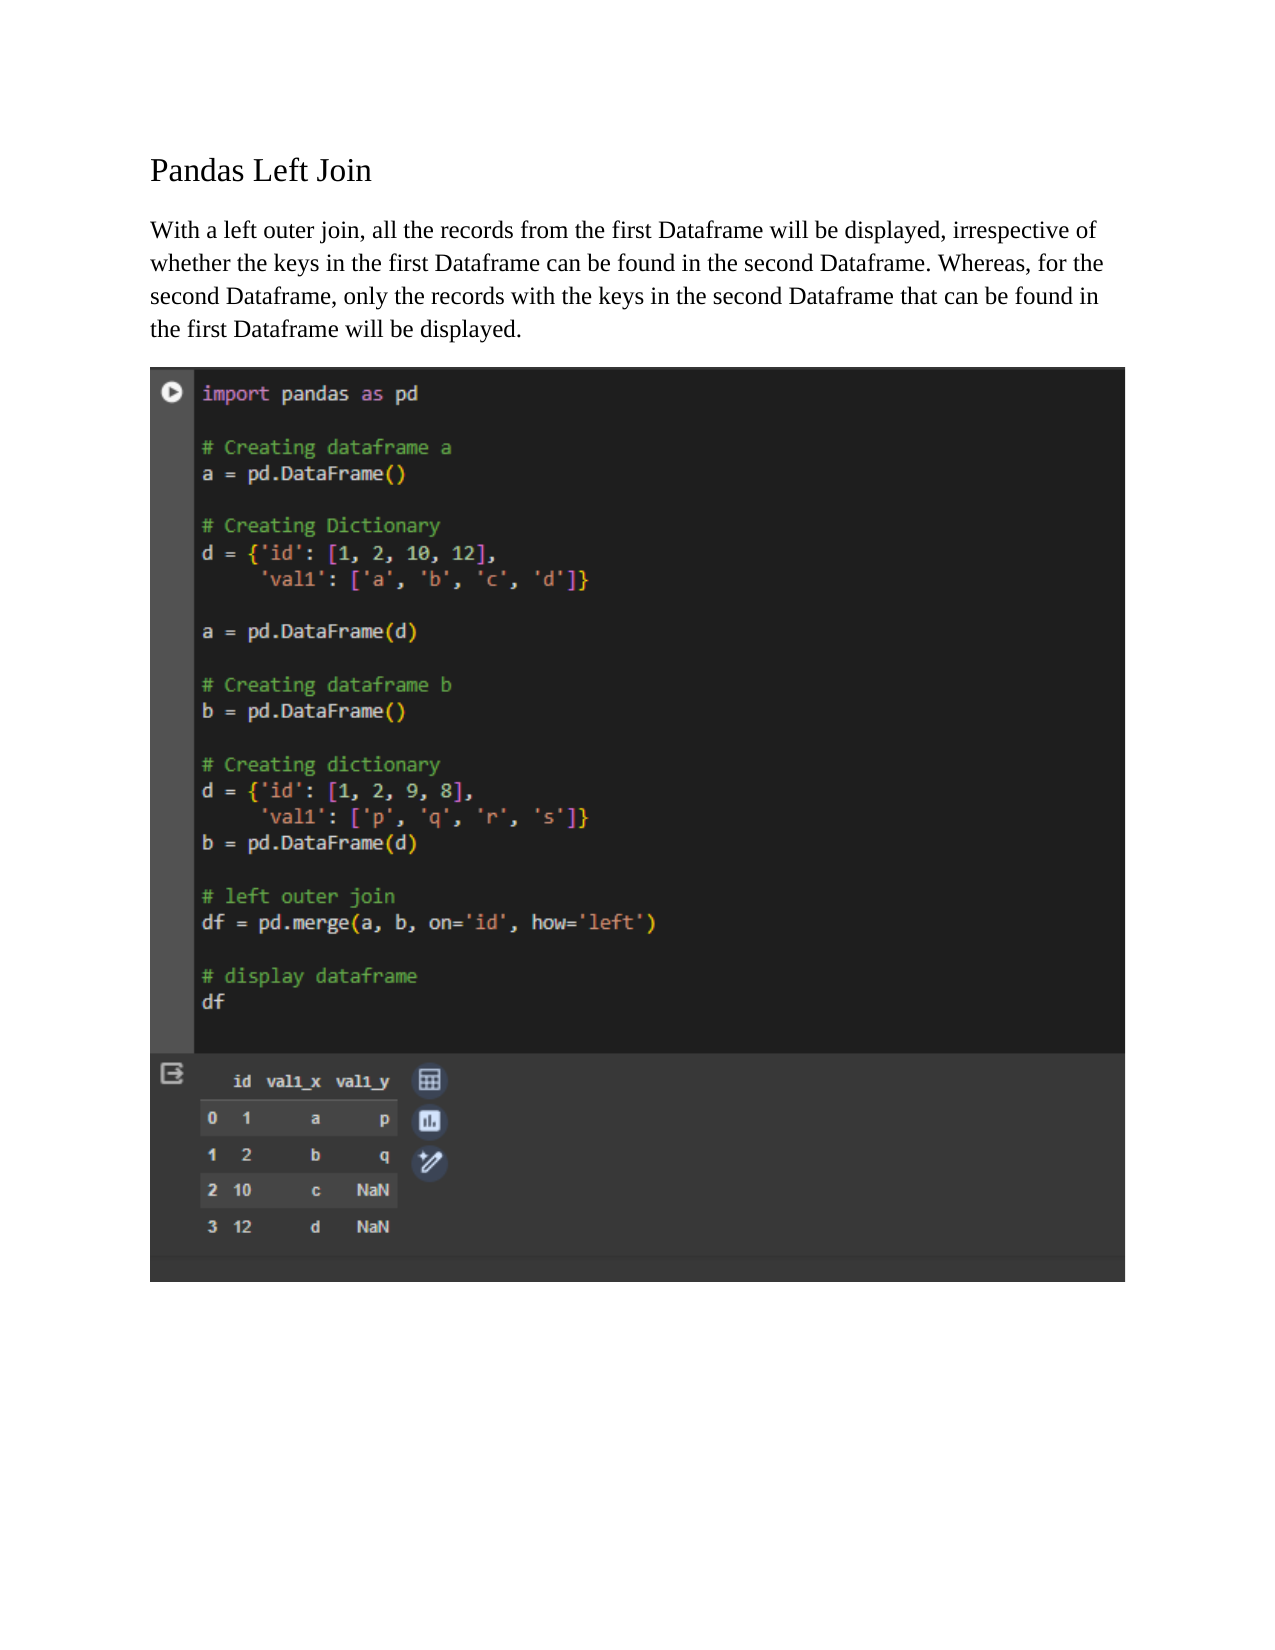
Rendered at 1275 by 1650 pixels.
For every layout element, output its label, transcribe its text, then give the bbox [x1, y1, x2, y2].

text Pandas Left Join [150, 150, 1125, 188]
text With a left outer join, all the records from the first Dataframe will be displayed, irrespective of whether the keys in the first Dataframe can be found in the second Dataframe. Whereas, for the second Dataframe, only the records with the keys in the second Dataframe that can be found in the first Dataframe will be displayed. [150, 215, 1125, 343]
picture [150, 367, 1125, 1282]
